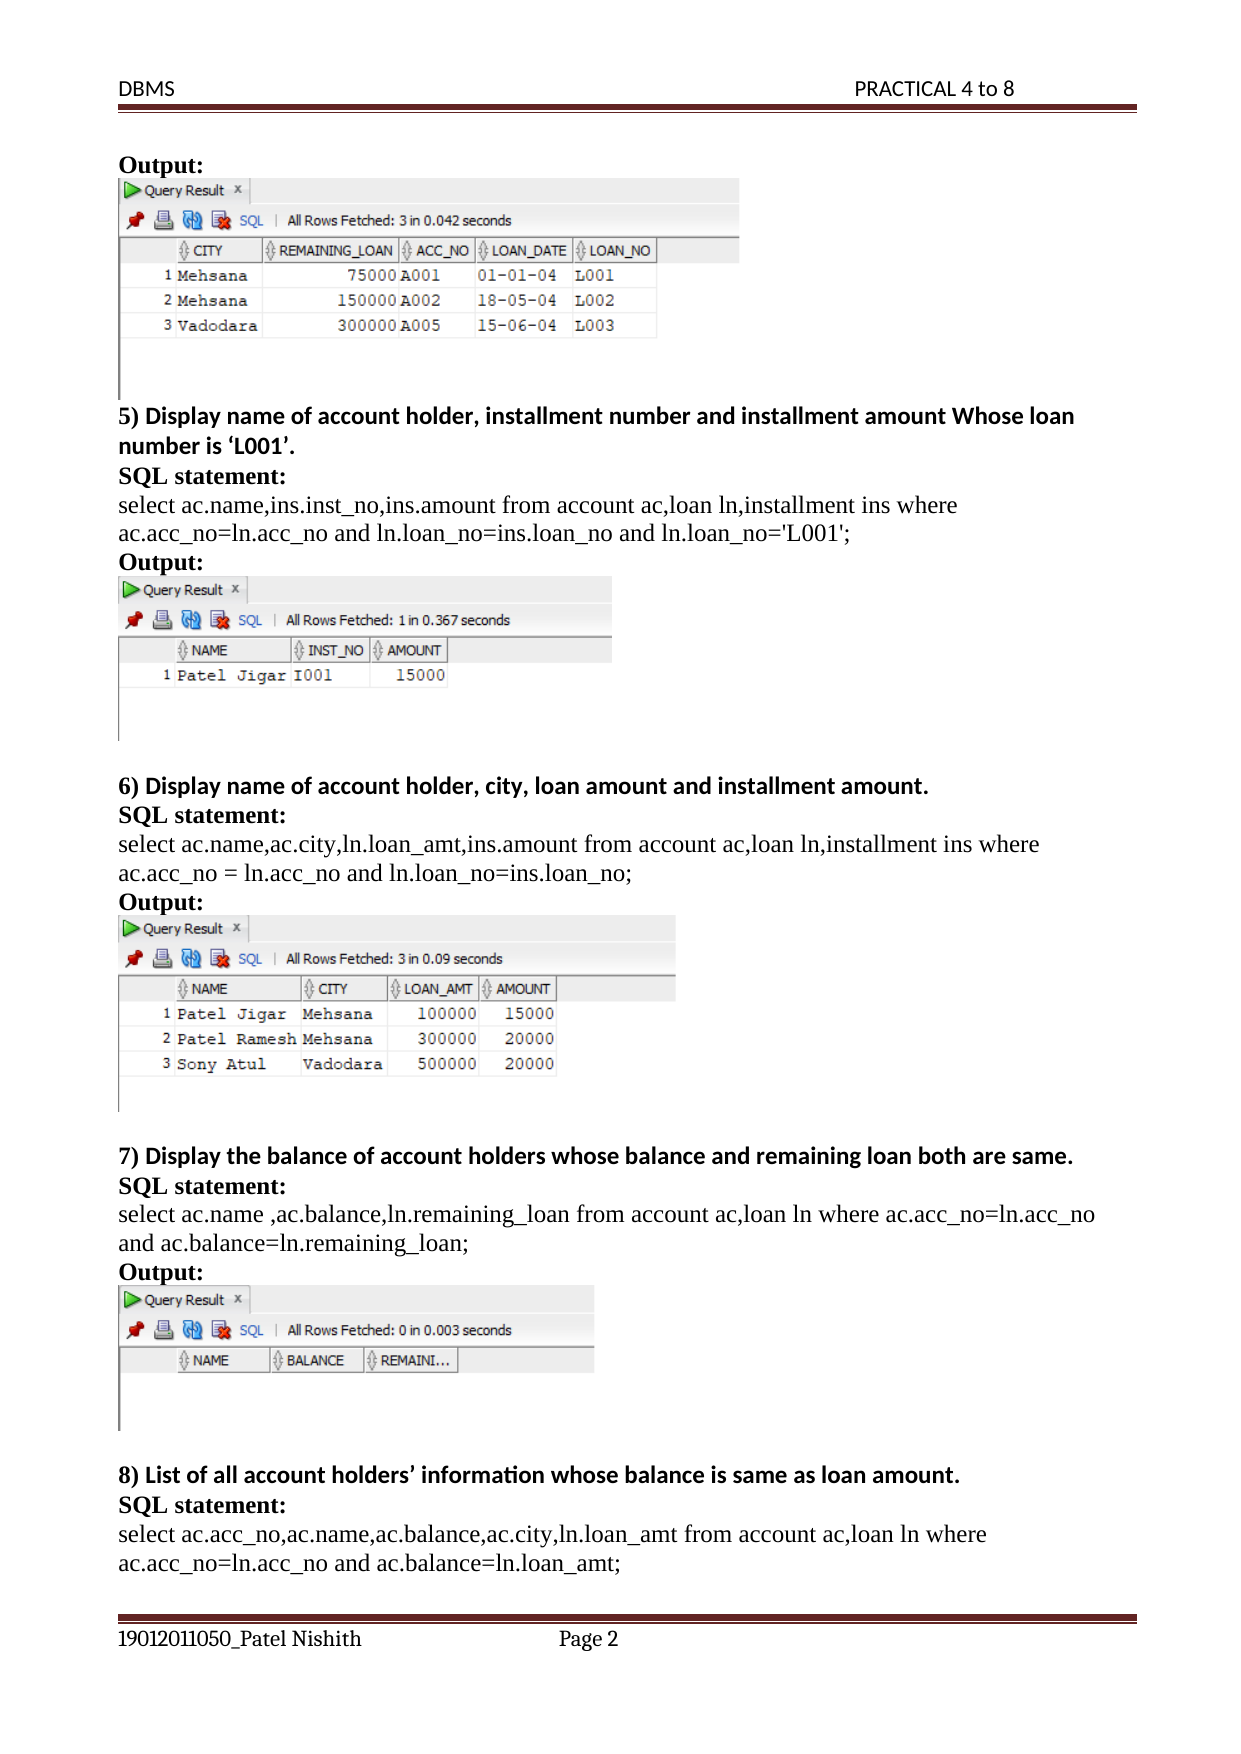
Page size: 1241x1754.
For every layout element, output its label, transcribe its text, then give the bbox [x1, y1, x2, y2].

text 7) Display the balance of account holders whose balance and remaining loan both are same. [118, 1140, 1137, 1171]
picture [118, 915, 676, 1112]
text 8) List of all account holders’ information whose balance is same as loan amount. [118, 1459, 1137, 1490]
text 6) Display name of account holder, city, loan amount and installment amount. [118, 770, 1137, 800]
text select ac.name,ins.inst_no,ins.amount from account ac,loan ln,installment ins where ac.acc_no=ln.acc_no and ln.loan_no=ins.loan_no and ln.loan_no='L001'; [118, 490, 1137, 547]
picture [118, 1285, 595, 1431]
text SQL statement: [118, 1171, 1137, 1199]
text SQL statement: [118, 800, 1137, 829]
text select ac.name,ac.city,ln.loan_amt,ins.amount from account ac,loan ln,installment ins where ac.acc_no = ln.acc_no and ln.loan_no=ins.loan_no; [118, 829, 1137, 887]
text select ac.acc_no,ac.name,ac.balance,ac.city,ln.loan_amt from account ac,loan ln where ac.acc_no=ln.acc_no and ac.balance=ln.loan_amt; [118, 1519, 1137, 1576]
text 5) Display name of account holder, installment number and installment amount Whose loan number is ‘L001’. [118, 400, 1137, 461]
text Output: [118, 150, 1137, 179]
picture [118, 178, 740, 400]
text Output: [118, 887, 1137, 915]
text SQL statement: [118, 461, 1137, 490]
text Output: [118, 547, 1137, 576]
picture [118, 576, 612, 741]
text SQL statement: [118, 1490, 1137, 1519]
text select ac.name ,ac.balance,ln.remaining_loan from account ac,loan ln where ac.acc_no=ln.acc_no and ac.balance=ln.remaining_loan; [118, 1199, 1137, 1257]
text Output: [118, 1257, 1137, 1286]
